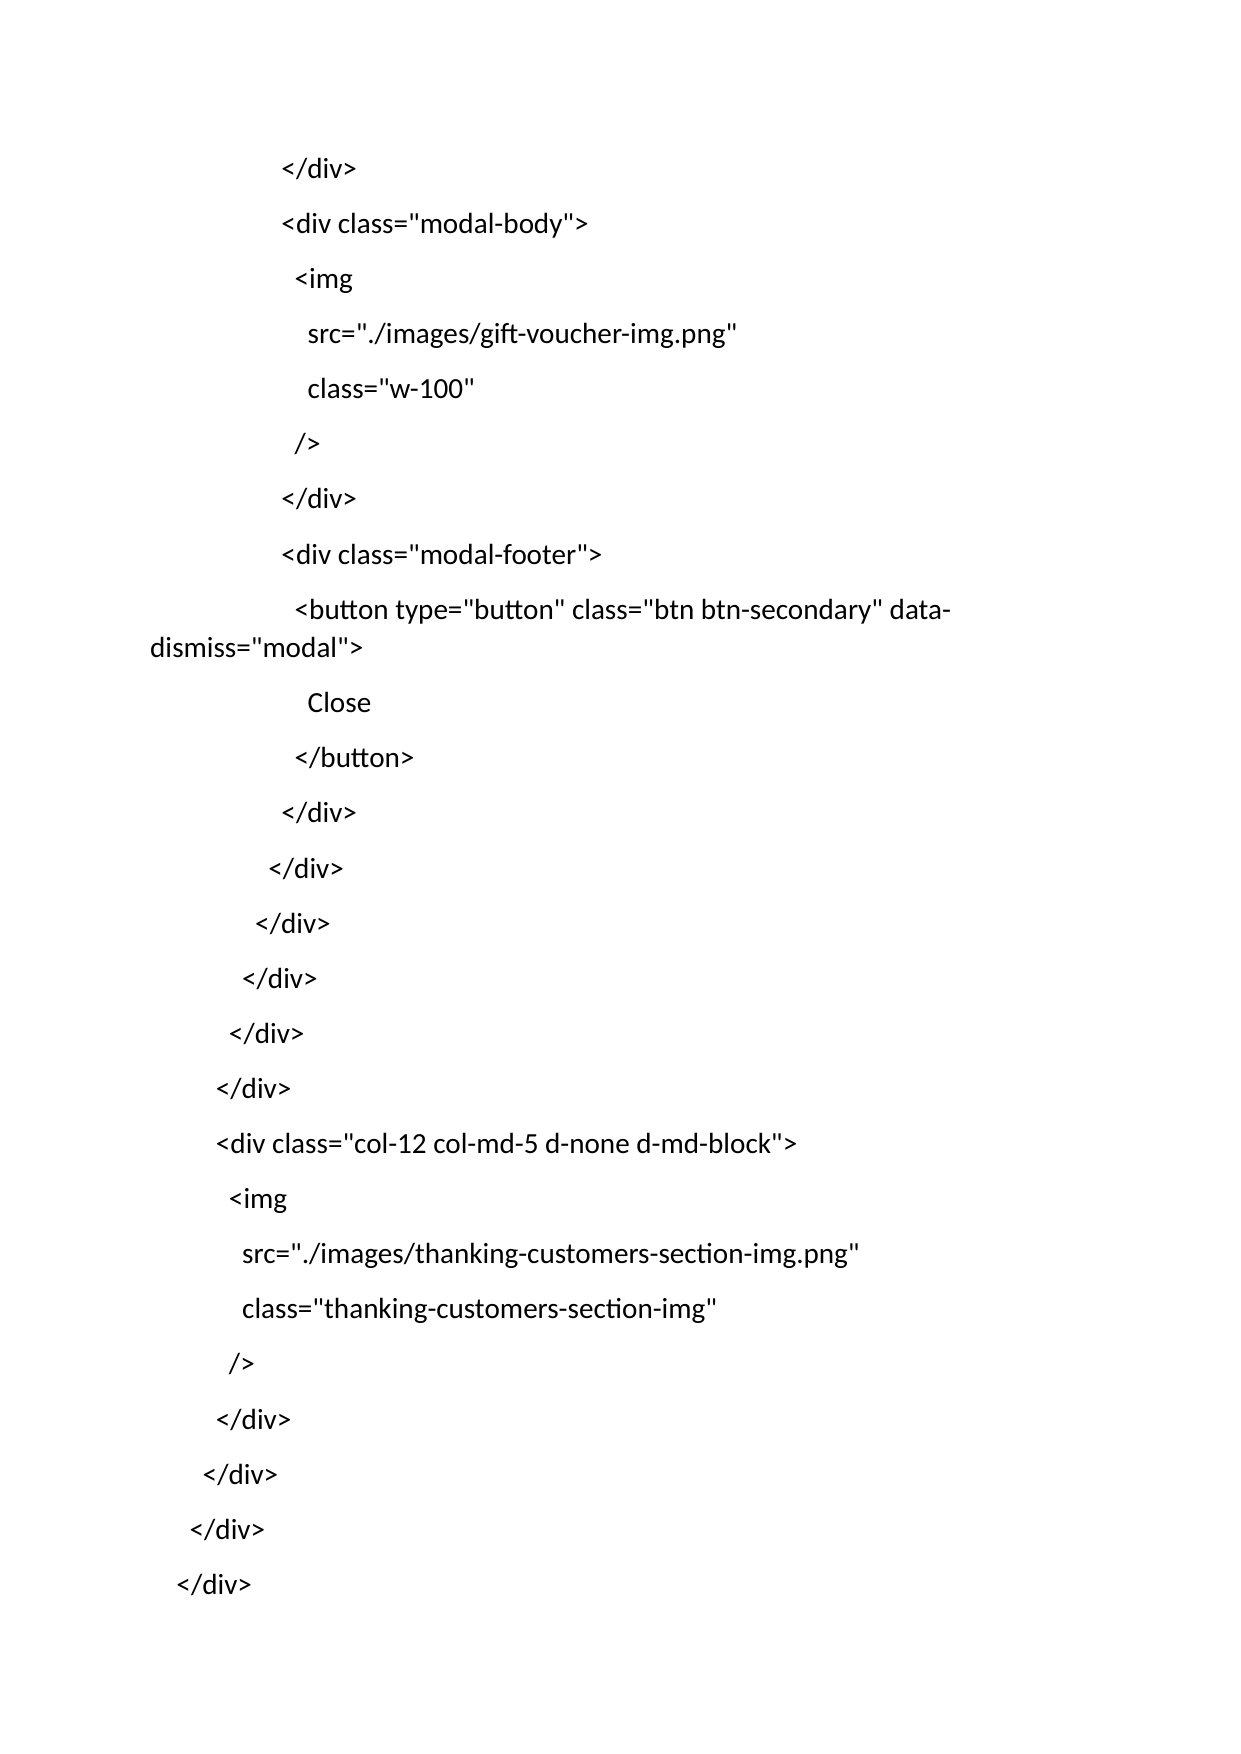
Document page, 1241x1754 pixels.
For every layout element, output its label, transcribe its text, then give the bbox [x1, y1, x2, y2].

text </div> [150, 1566, 1090, 1602]
text <img [150, 260, 1090, 296]
text </div> [150, 1401, 1090, 1436]
text </div> [150, 1070, 1090, 1106]
text </div> [150, 1015, 1090, 1051]
text </div> [150, 1511, 1090, 1547]
text </div> [150, 794, 1090, 830]
text </button> [150, 739, 1090, 775]
text <img [150, 1180, 1090, 1216]
text </div> [150, 481, 1090, 516]
text </div> [150, 150, 1090, 186]
text </div> [150, 905, 1090, 940]
text src="./images/thanking-customers-section-img.png" [150, 1235, 1090, 1271]
text Close [150, 684, 1090, 720]
text </div> [150, 850, 1090, 885]
text class="w-100" [150, 370, 1090, 406]
text src="./images/gift-voucher-img.png" [150, 315, 1090, 351]
text /> [150, 1346, 1090, 1381]
text class="thanking-customers-section-img" [150, 1291, 1090, 1326]
text <div class="col-12 col-md-5 d-none d-md-block"> [150, 1125, 1090, 1161]
text <button type="button" class="btn btn-secondary" data-dismiss="modal"> [150, 591, 1090, 665]
text /> [150, 426, 1090, 461]
text </div> [150, 1456, 1090, 1491]
text <div class="modal-footer"> [150, 536, 1090, 571]
text </div> [150, 960, 1090, 996]
text <div class="modal-body"> [150, 205, 1090, 241]
